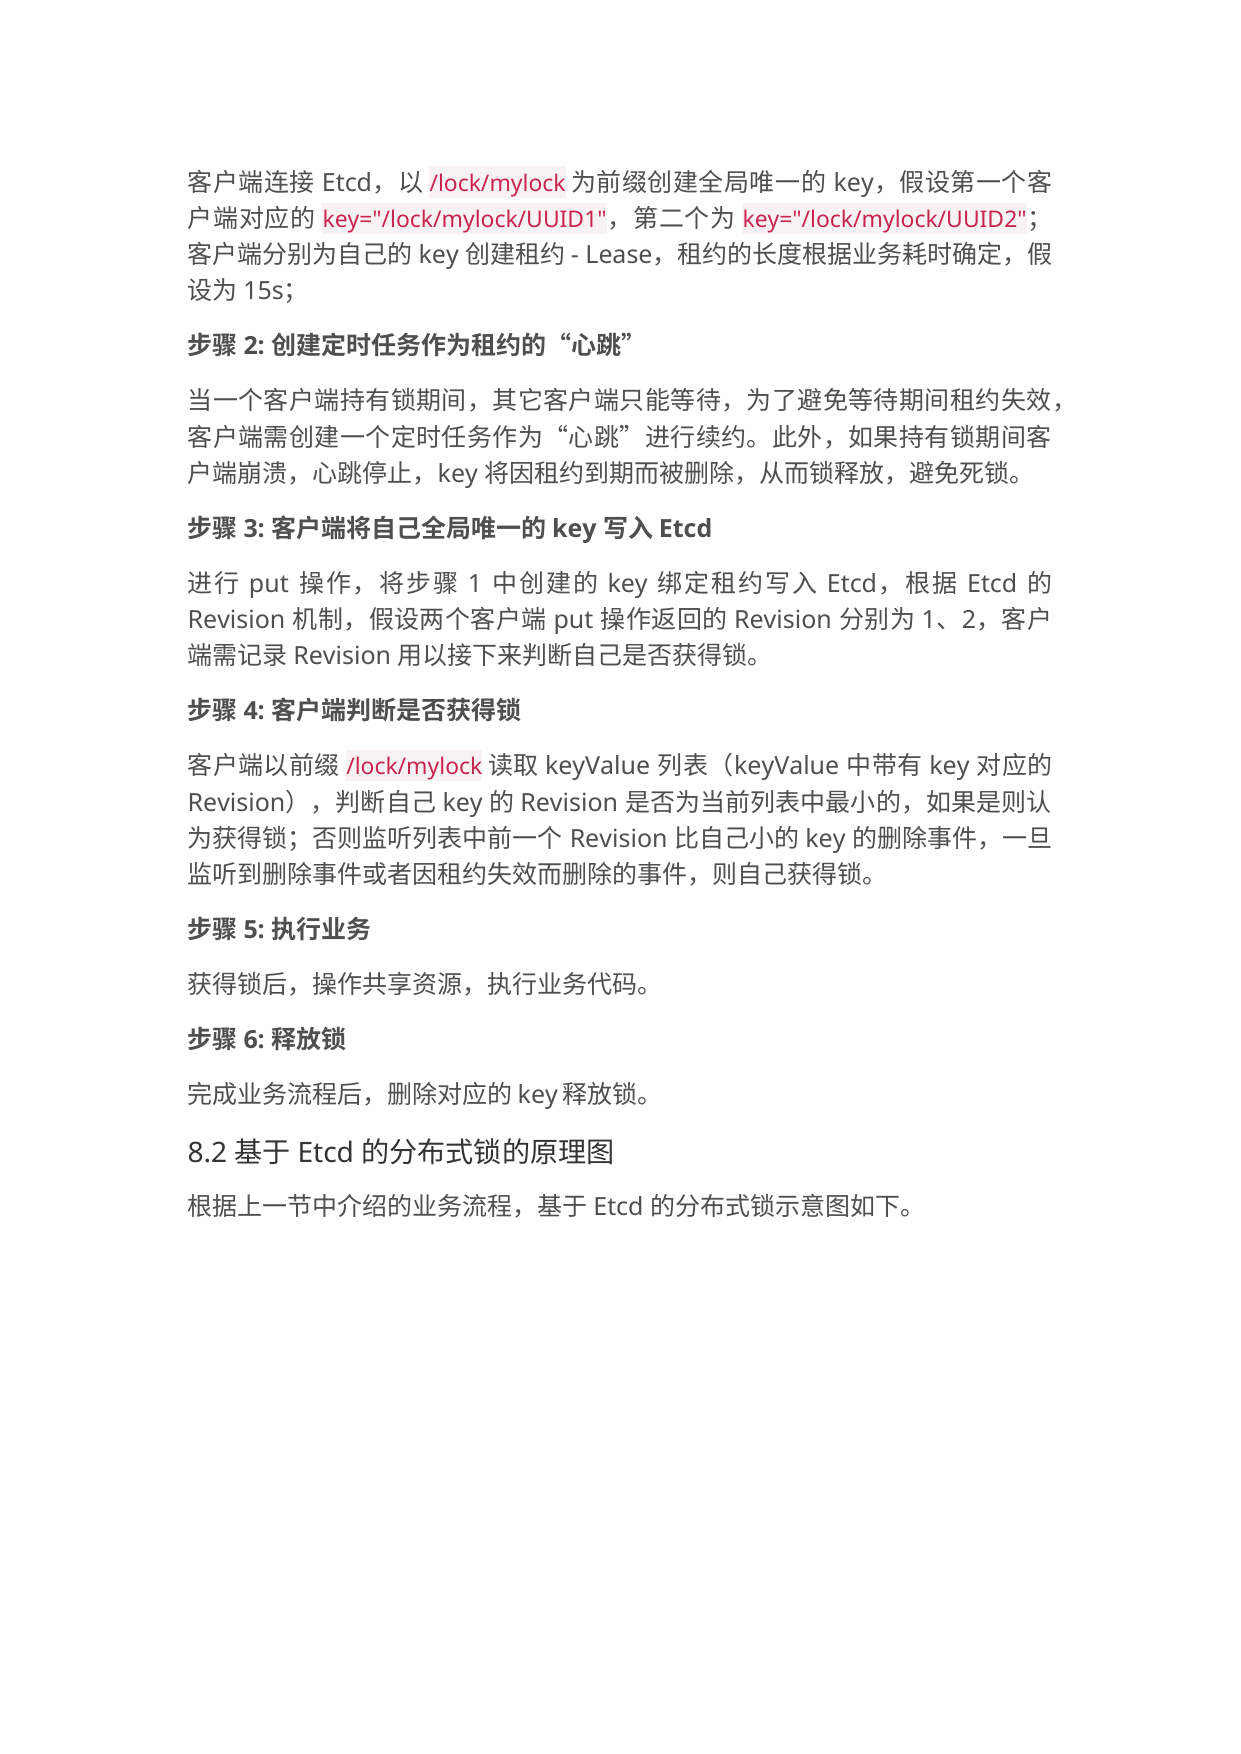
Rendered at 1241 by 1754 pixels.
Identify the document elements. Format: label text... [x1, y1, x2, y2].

text 进行 put 操作，将步骤 1 中创建的 key 绑定租约写入 Etcd，根据 Etcd 的 Revision 机制，假设两个客户端 put 操作返回的 Revision 分别为 1、2，客户端需记录 Revision 用以接下来判断自己是否获得锁。 [187, 563, 1053, 672]
text 获得锁后，操作共享资源，执行业务代码。 [187, 964, 1053, 1001]
text 步骤 6: 释放锁 [187, 1019, 1053, 1056]
text 当一个客户端持有锁期间，其它客户端只能等待，为了避免等待期间租约失效，客户端需创建一个定时任务作为“心跳”进行续约。此外，如果持有锁期间客户端崩溃，心跳停止，key 将因租约到期而被删除，从而锁释放，避免死锁。 [187, 381, 1053, 489]
text 步骤 5: 执行业务 [187, 909, 1053, 946]
text 步骤 4: 客户端判断是否获得锁 [187, 691, 1053, 727]
text 客户端以前缀 /lock/mylock 读取 keyValue 列表（keyValue 中带有 key 对应的 Revision），判断自己 key 的 Revision 是否为当前列表中最小的，如果是则认为获得锁；否则监听列表中前一个 Revision 比自己小的 key 的删除事件，一旦监听到删除事件或者因租约失效而删除的事件，则自己获得锁。 [187, 746, 1053, 891]
text 客户端连接 Etcd，以 /lock/mylock 为前缀创建全局唯一的 key，假设第一个客户端对应的 key="/lock/mylock/UUID1"，第二个为 key="/lock/mylock/UUID2"；客户端分别为自己的 key 创建租约 - Lease，租约的长度根据业务耗时确定，假设为 15s； [187, 162, 1053, 307]
text 步骤 3: 客户端将自己全局唯一的 key 写入 Etcd [187, 508, 1053, 544]
text 步骤 2: 创建定时任务作为租约的“心跳” [187, 326, 1053, 362]
text 完成业务流程后，删除对应的key释放锁。 [187, 1074, 1053, 1111]
text 根据上一节中介绍的业务流程，基于 Etcd 的分布式锁示意图如下。 [187, 1186, 1053, 1222]
text 8.2 基于 Etcd 的分布式锁的原理图 [187, 1129, 1053, 1170]
